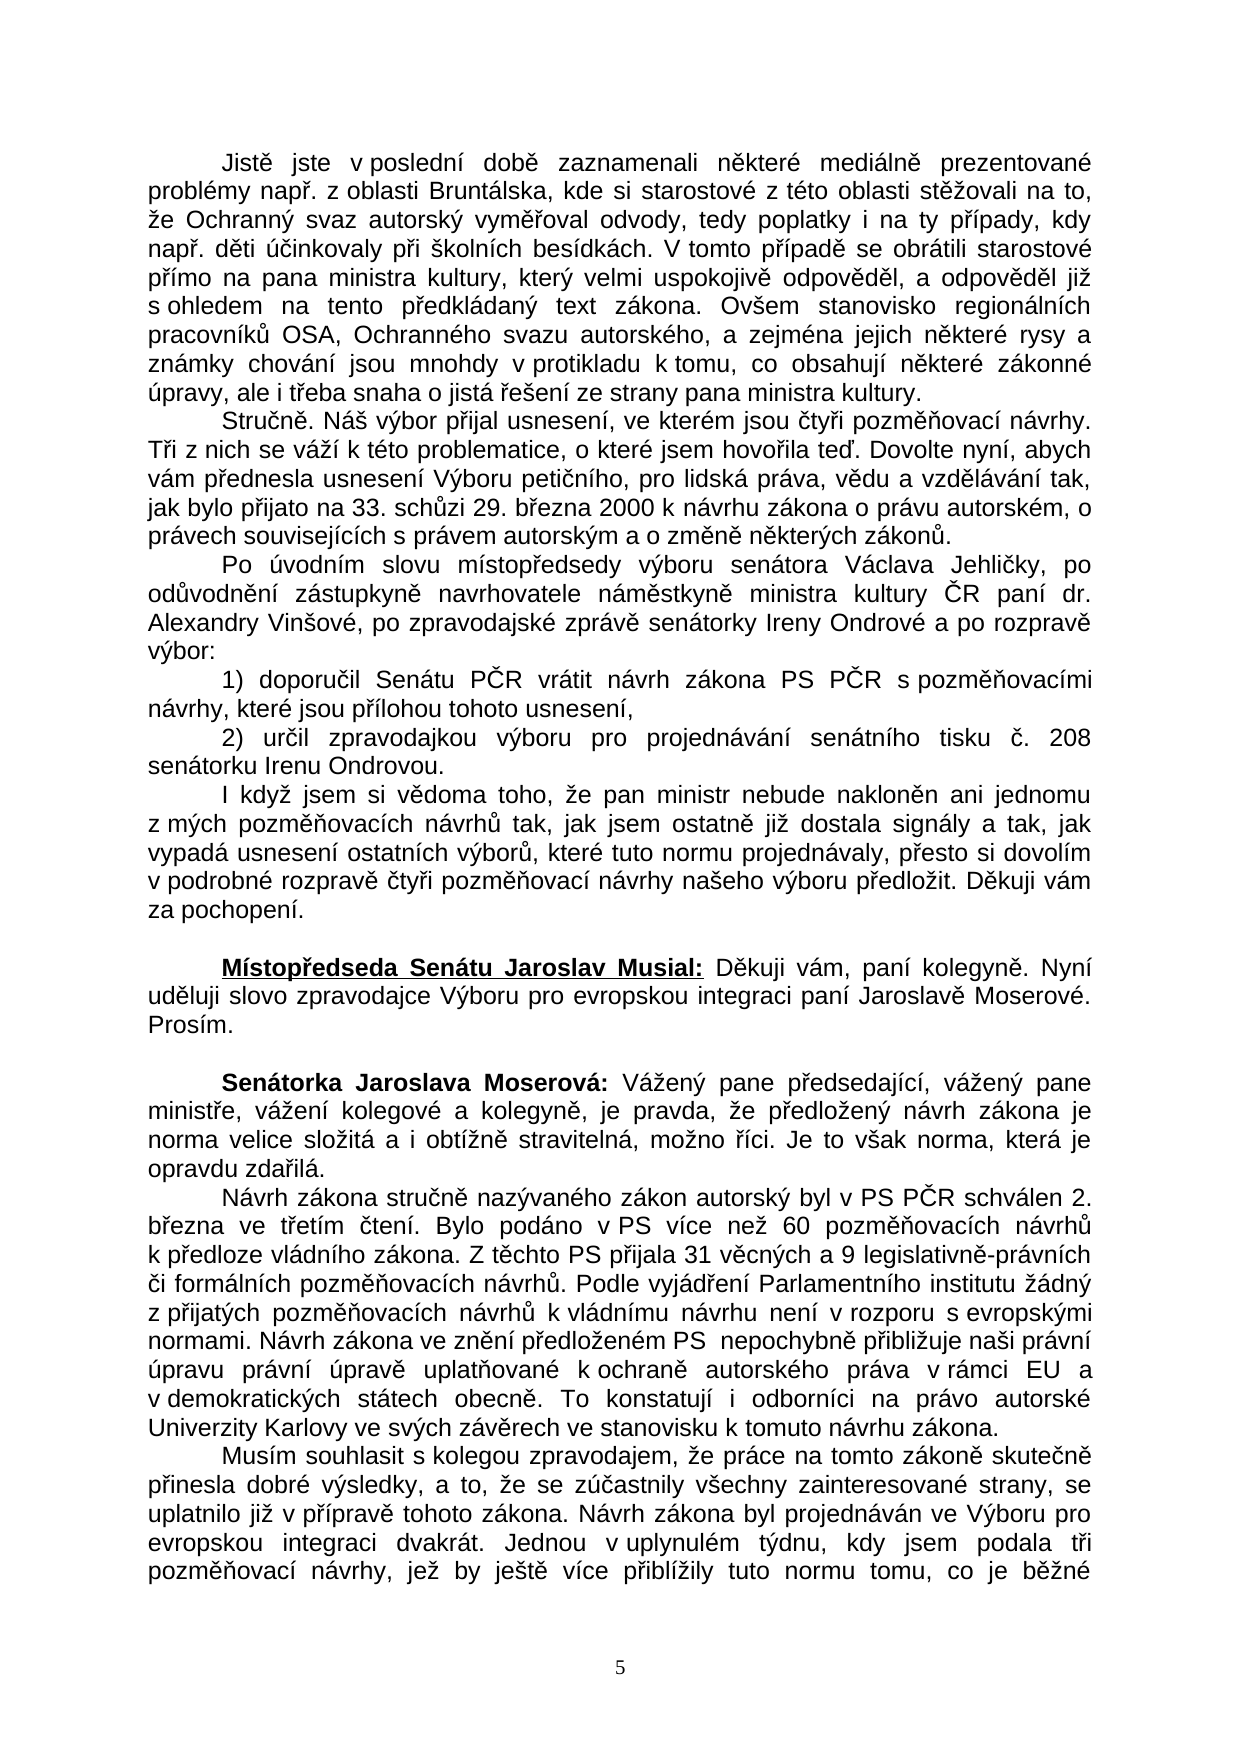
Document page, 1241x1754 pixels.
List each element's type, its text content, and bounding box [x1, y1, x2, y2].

text Návrh zákona stručně nazývaného zákon autorský byl v PS PČR schválen 2. března ve třetím čtení. Bylo podáno v PS více než 60 pozměňovacích návrhů k předloze vládního zákona. Z těchto PS přijala 31 věcných a 9 legislativně-právních či formálních pozměňovacích návrhů. Podle vyjádření Parlamentního institutu žádný z přijatých pozměňovacích návrhů k vládnímu návrhu není v rozporu s evropskými normami. Návrh zákona ve znění předloženém PS nepochybně přibližuje naši právní úpravu právní úpravě uplatňované k ochraně autorského práva v rámci EU a v demokratických státech obecně. To konstatují i odborníci na právo autorské Univerzity Karlovy ve svých závěrech ve stanovisku k tomuto návrhu zákona. [148, 1183, 1093, 1441]
text I když jsem si vědoma toho, že pan ministr nebude nakloněn ani jednomu z mých pozměňovacích návrhů tak, jak jsem ostatně již dostala signály a tak, jak vypadá usnesení ostatních výborů, které tuto normu projednávaly, přesto si dovolím v podrobné rozpravě čtyři pozměňovací návrhy našeho výboru předložit. Děkuji vám za pochopení. [148, 780, 1093, 924]
text Jistě jste v poslední době zaznamenali některé mediálně prezentované problémy např. z oblasti Bruntálska, kde si starostové z této oblasti stěžovali na to, že Ochranný svaz autorský vyměřoval odvody, tedy poplatky i na ty případy, kdy např. děti účinkovaly při školních besídkách. V tomto případě se obrátili starostové přímo na pana ministra kultury, který velmi uspokojivě odpověděl, a odpověděl již s ohledem na tento předkládaný text zákona. Ovšem stanovisko regionálních pracovníků OSA, Ochranného svazu autorského, a zejména jejich některé rysy a známky chování jsou mnohdy v protikladu k tomu, co obsahují některé zákonné úpravy, ale i třeba snaha o jistá řešení ze strany pana ministra kultury. [148, 148, 1093, 406]
text Stručně. Náš výbor přijal usnesení, ve kterém jsou čtyři pozměňovací návrhy. Tři z nich se váží k této problematice, o které jsem hovořila teď. Dovolte nyní, abych vám přednesla usnesení Výboru petičního, pro lidská práva, vědu a vzdělávání tak, jak bylo přijato na 33. schůzi 29. března 2000 k návrhu zákona o právu autorském, o právech souvisejících s právem autorským a o změně některých zákonů. [148, 406, 1093, 550]
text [148, 1441, 1093, 1585]
text Místopředseda Senátu Jaroslav Musial: Děkuji vám, paní kolegyně. Nyní uděluji slovo zpravodajce Výboru pro evropskou integraci paní Jaroslavě Moserové. Prosím. [148, 953, 1093, 1039]
text 1) doporučil Senátu PČR vrátit návrh zákona PS PČR s pozměňovacími návrhy, které jsou přílohou tohoto usnesení, [148, 665, 1093, 723]
text 2) určil zpravodajkou výboru pro projednávání senátního tisku č. 208 senátorku Irenu Ondrovou. [148, 723, 1093, 780]
text Po úvodním slovu místopředsedy výboru senátora Václava Jehličky, po odůvodnění zástupkyně navrhovatele náměstkyně ministra kultury ČR paní dr. Alexandry Vinšové, po zpravodajské zprávě senátorky Ireny Ondrové a po rozpravě výbor: [148, 550, 1093, 665]
text Senátorka Jaroslava Moserová: Vážený pane předsedající, vážený pane ministře, vážení kolegové a kolegyně, je pravda, že předložený návrh zákona je norma velice složitá a i obtížně stravitelná, možno říci. Je to však norma, která je opravdu zdařilá. [148, 1068, 1093, 1183]
